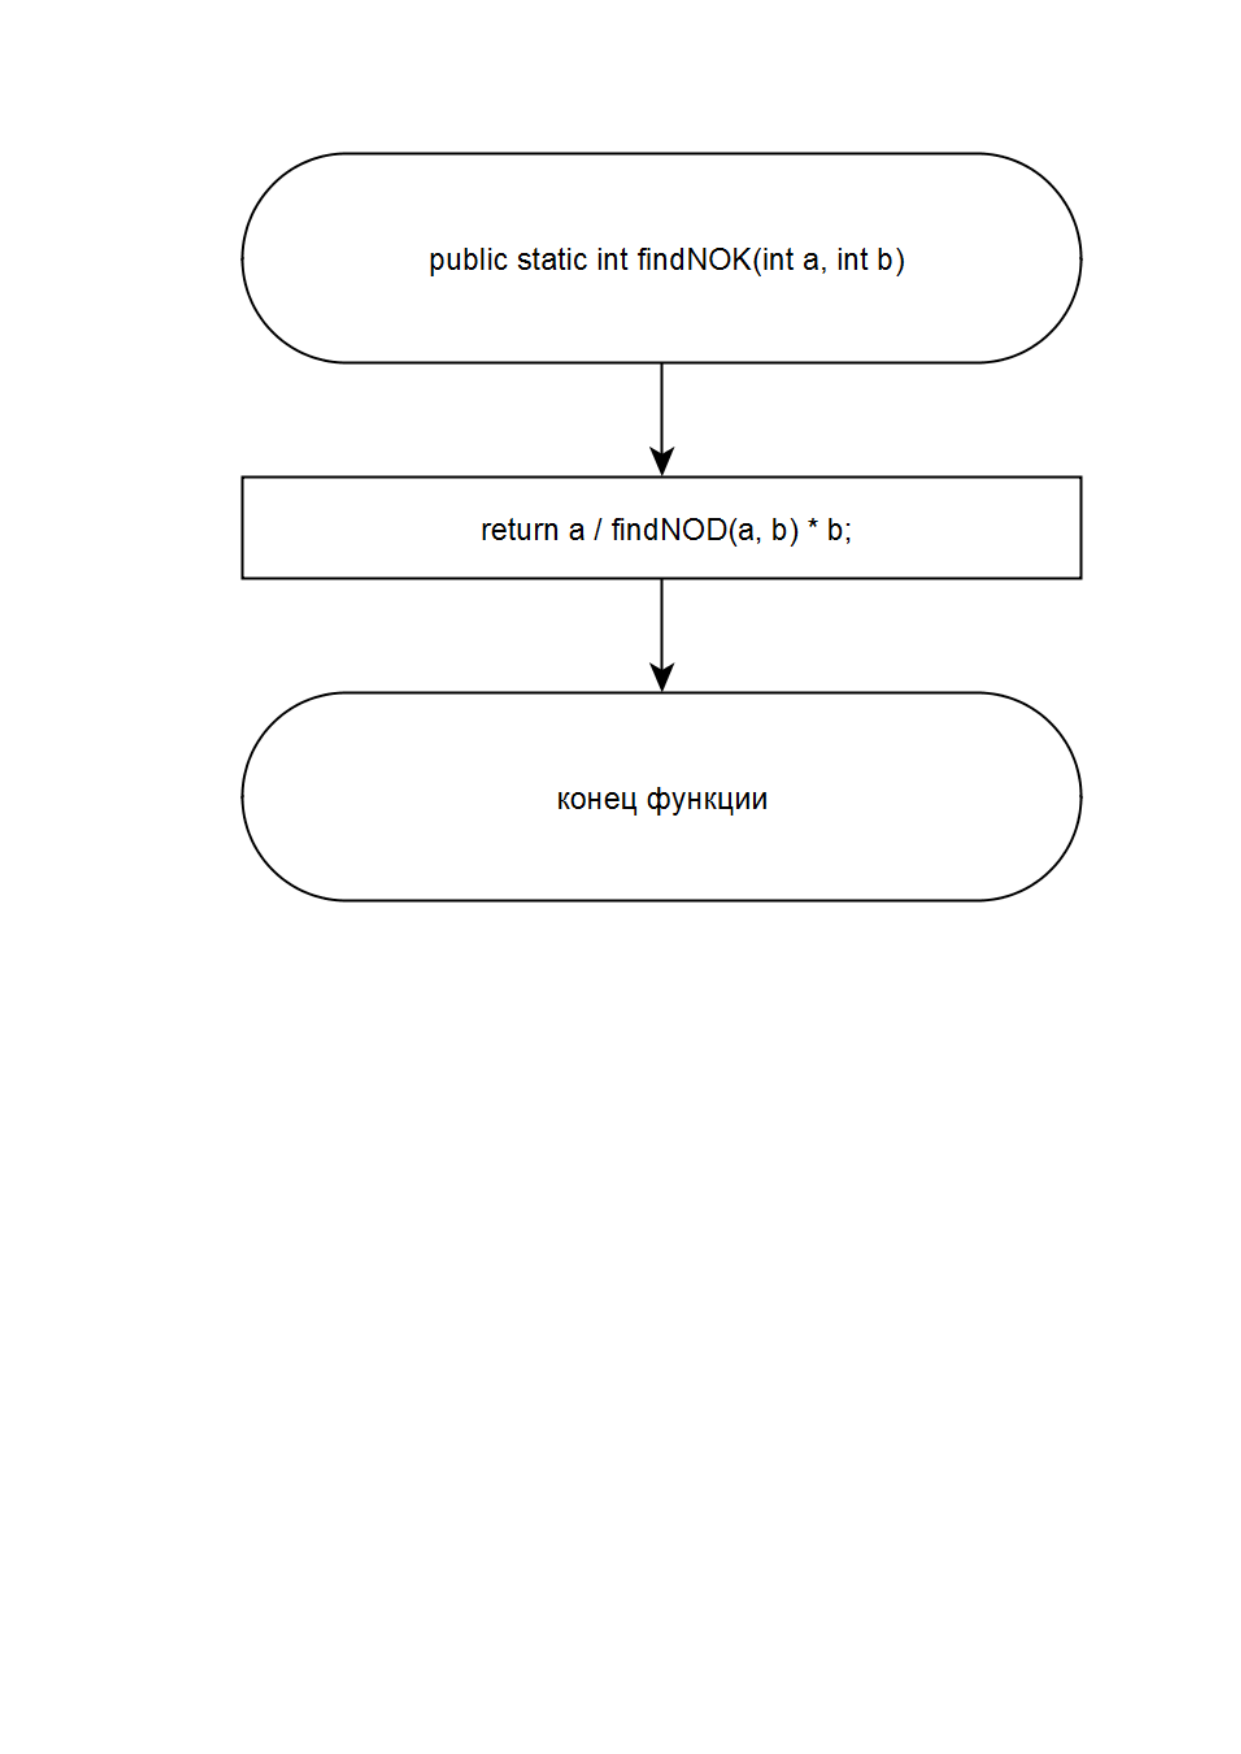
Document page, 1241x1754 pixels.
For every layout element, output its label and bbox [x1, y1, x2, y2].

picture [177, 118, 1152, 956]
